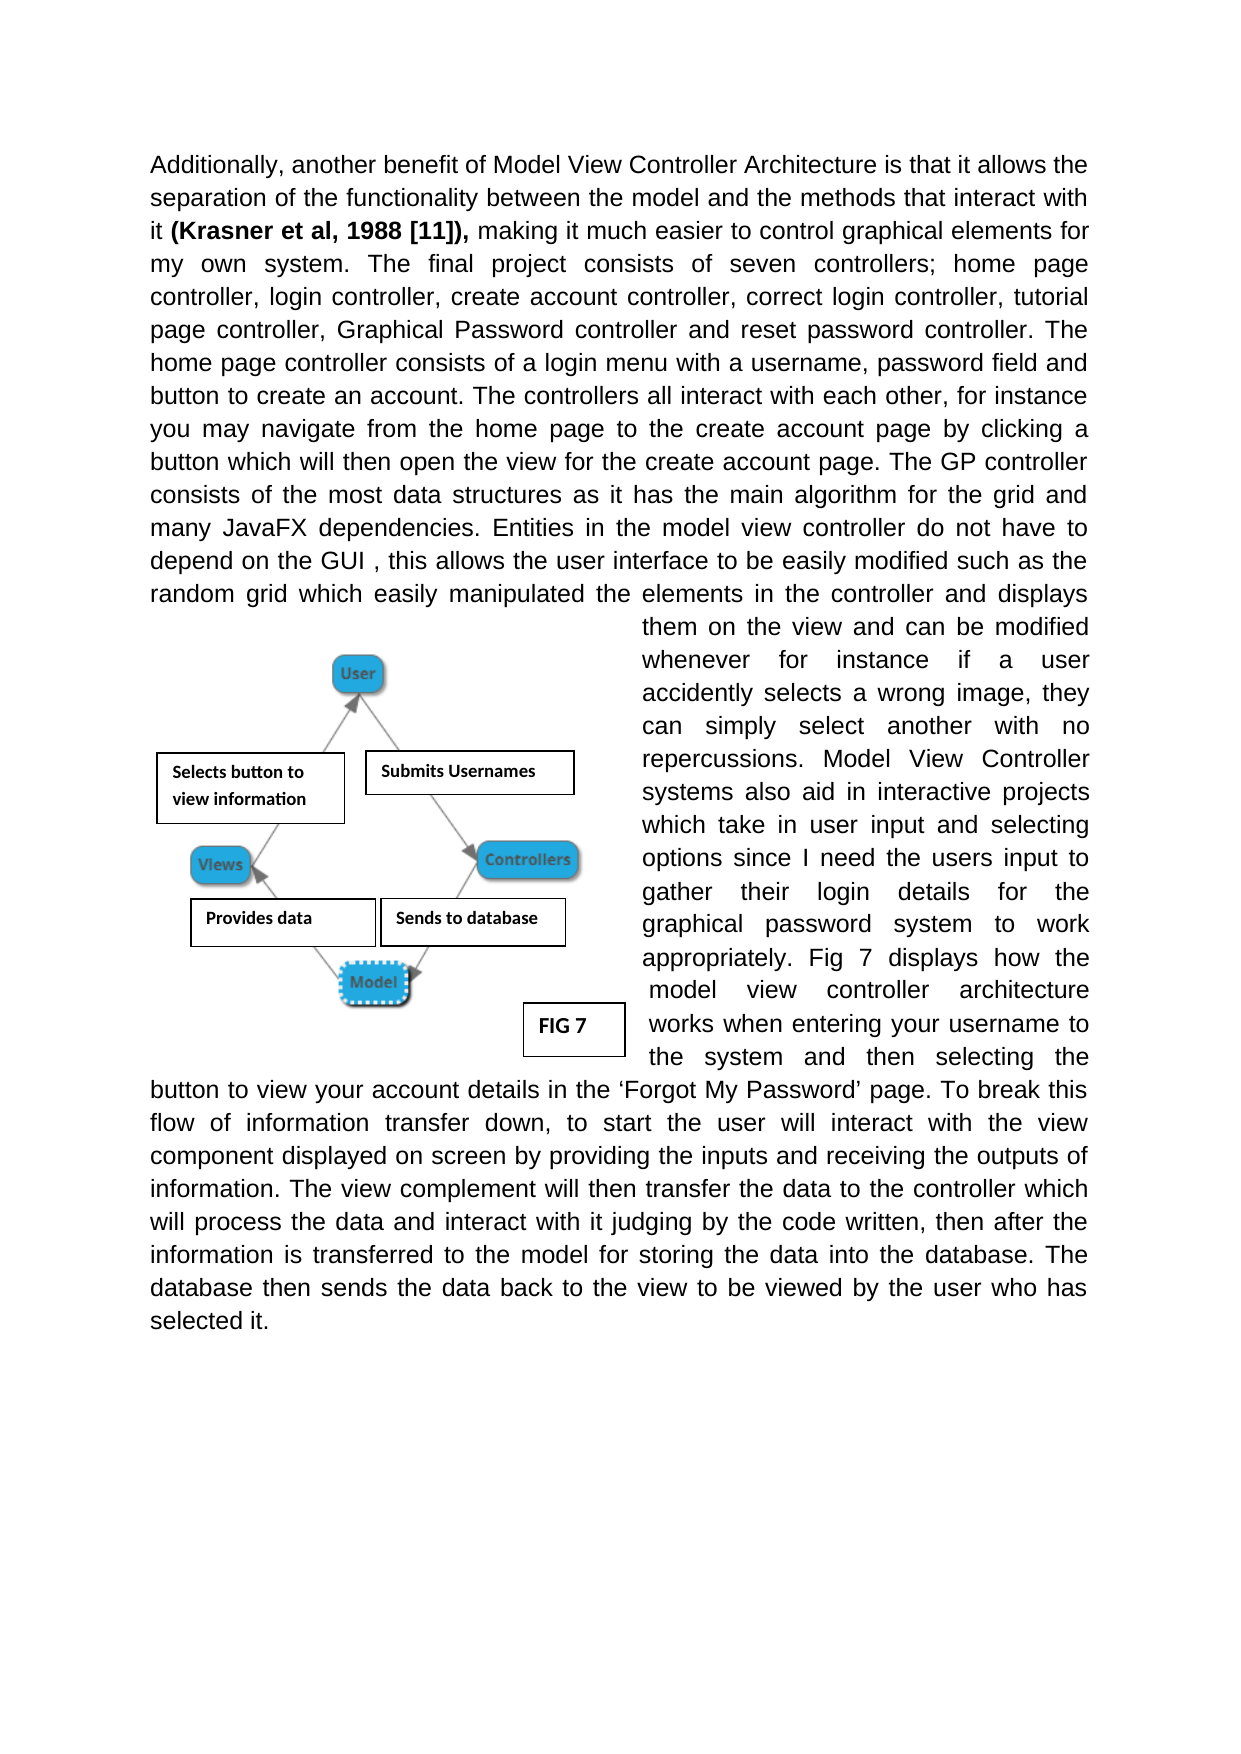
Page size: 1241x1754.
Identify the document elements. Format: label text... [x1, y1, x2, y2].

picture [140, 634, 623, 1055]
text Additionally, another benefit of Model View Controller Architecture is that it allows the separation of the functionality between the model and the methods that interact with it (Krasner et al, 1988 [11]), making it much easier to control graphical elements for my own system. The final project consists of seven controllers; home page controller, login controller, create account controller, correct login controller, tutorial page controller, Graphical Password controller and reset password controller. The home page controller consists of a login menu with a username, password field and button to create an account. The controllers all interact with each other, for instance you may navigate from the home page to the create account page by clicking a button which will then open the view for the create account page. The GP controller consists of the most data structures as it has the main algorithm for the grid and many JavaFX dependencies. Entities in the model view controller do not have to depend on the GUI , this allows the user interface to be easily modified such as the random grid which easily manipulated the elements in the controller and displays them on the view and can be modified whenever for instance if a user accidently selects a wrong image, they can simply select another with no repercussions. Model View Controller systems also aid in interactive projects which take in user input and selecting options since I need the users input to gather their login details for the graphical password system to work appropriately. Fig 7 displays how the model view controller architecture works when entering your username to the system and then selecting the button to view your account details in the ‘Forgot My Password’ page. To break this flow of information transfer down, to start the user will interact with the view component displayed on screen by providing the inputs and receiving the outputs of information. The view complement will then transfer the data to the controller which will process the data and interact with it judging by the code written, then after the information is transferred to the model for storing the data into the database. The database then sends the data back to the view to be viewed by the user who has selected it. [150, 150, 1090, 1334]
